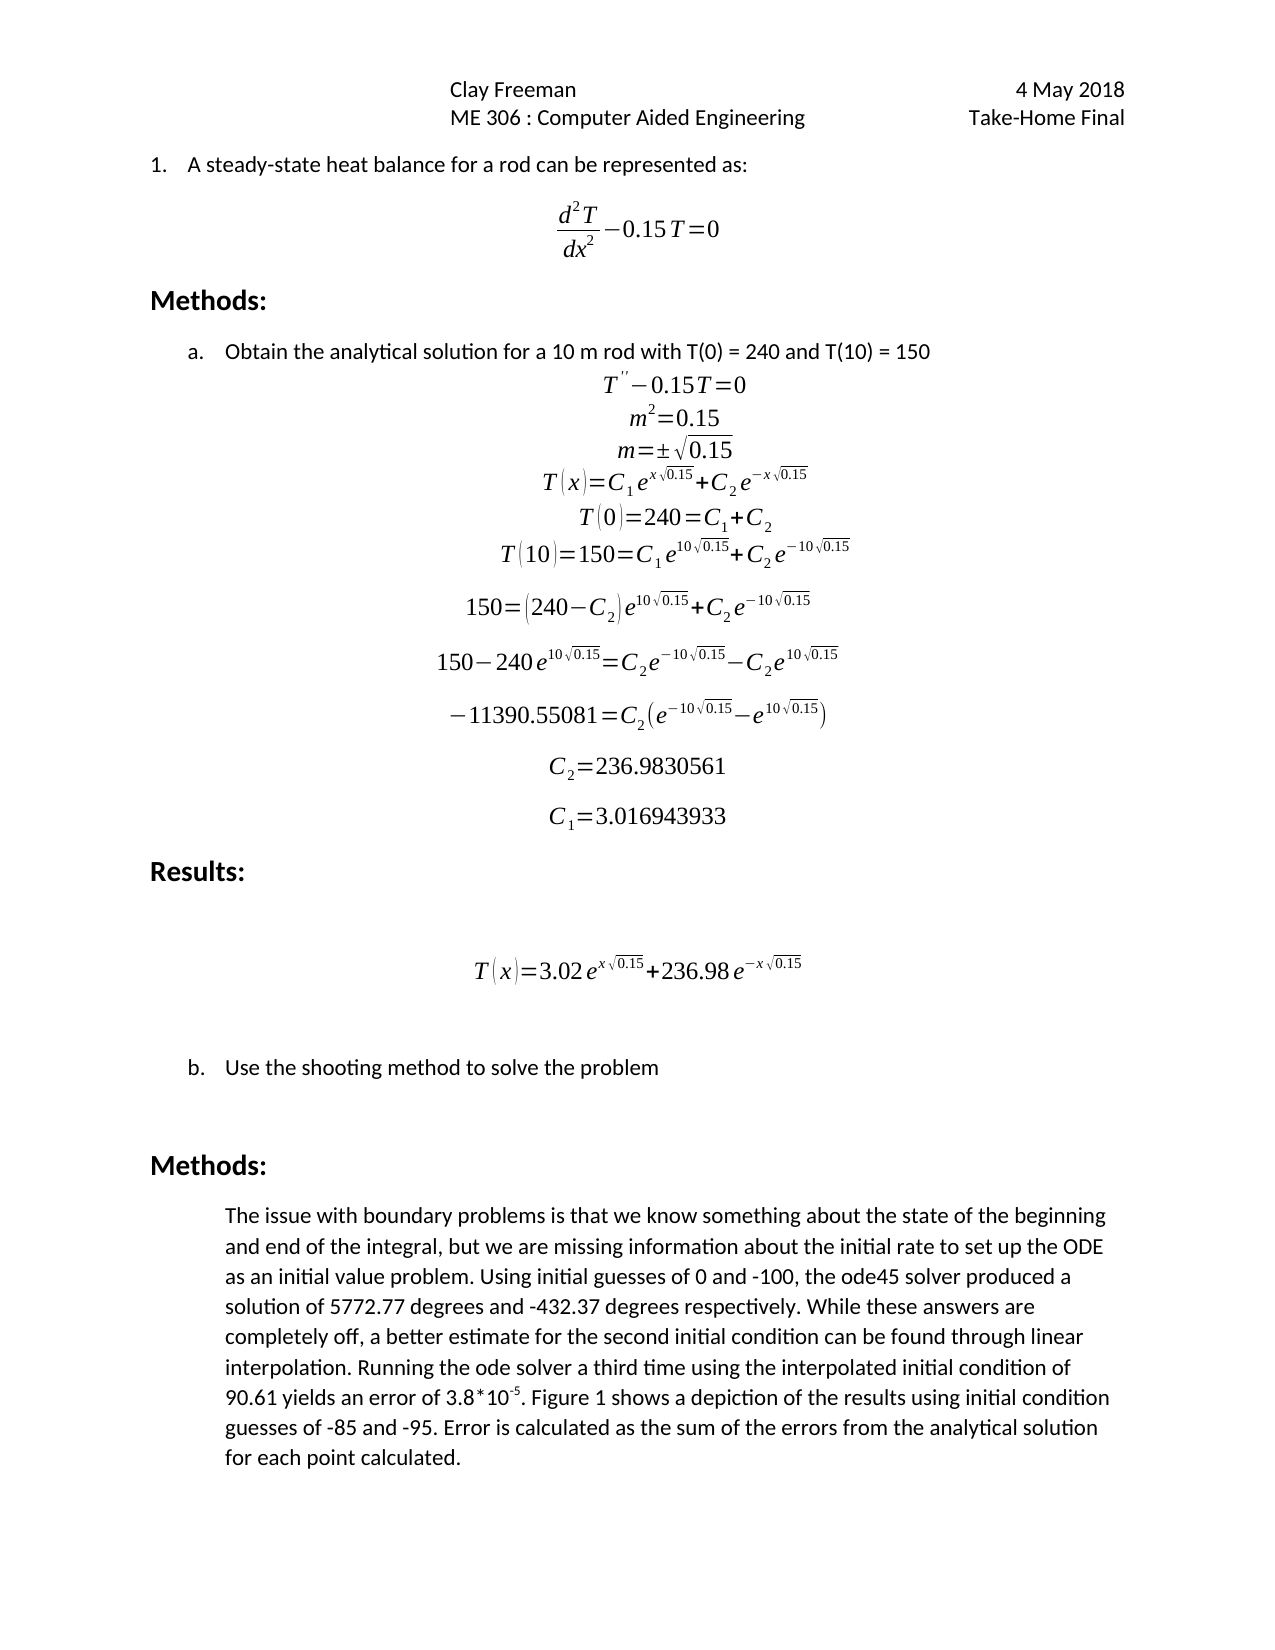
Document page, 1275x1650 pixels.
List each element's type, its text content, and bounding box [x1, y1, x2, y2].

text Results: [150, 853, 1125, 888]
text Methods: [150, 1147, 1125, 1182]
text The issue with boundary problems is that we know something about the state of the beginning and end of the integral, but we are missing information about the initial rate to set up the ODE as an initial value problem. Using initial guesses of 0 and -100, the ode45 solver produced a solution of 5772.77 degrees and -432.37 degrees respectively. While these answers are completely off, a better estimate for the second initial condition can be found through linear interpolation. Running the ode solver a third time using the interpolated initial condition of 90.61 yields an error of 3.8*10-5. Figure 1 shows a depiction of the results using initial condition guesses of -85 and -95. Error is calculated as the sum of the errors from the analytical solution for each point calculated. [225, 1202, 1125, 1471]
list A steady-state heat balance for a rod can be represented as: [150, 150, 1125, 178]
list Use the shooting method to solve the problem [187, 1053, 1125, 1081]
list Obtain the analytical solution for a 10 m rod with T(0) = 240 and T(10) = 150 [187, 337, 1125, 365]
text Methods: [150, 282, 1125, 317]
